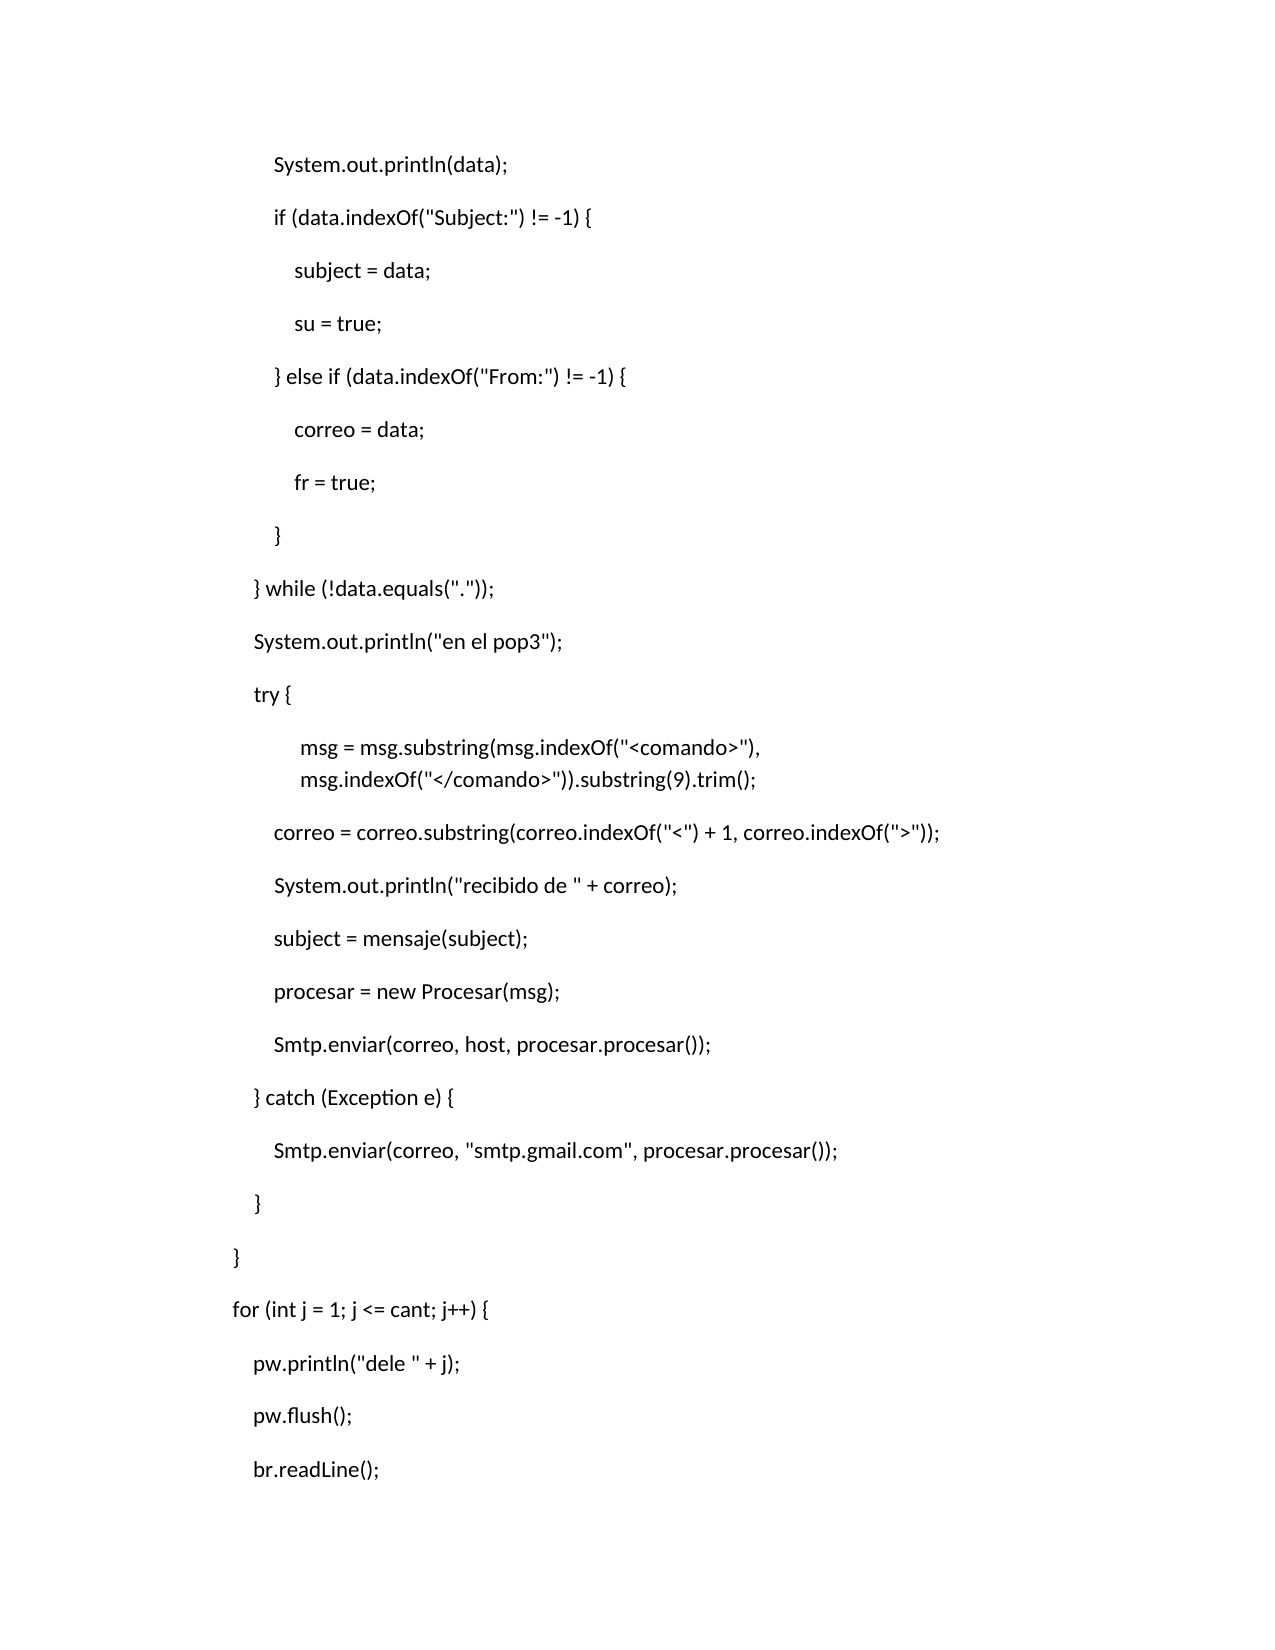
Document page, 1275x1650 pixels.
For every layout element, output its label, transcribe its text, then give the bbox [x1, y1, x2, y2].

text } while (!data.equals(".")); [150, 574, 1125, 602]
text if (data.indexOf("Subject:") != -1) { [150, 203, 1125, 231]
text } [150, 521, 1125, 549]
text } else if (data.indexOf("From:") != -1) { [150, 362, 1125, 390]
text subject = data; [150, 256, 1125, 284]
text for (int j = 1; j <= cant; j++) { [150, 1296, 1125, 1324]
text Smtp.enviar(correo, "smtp.gmail.com", procesar.procesar()); [150, 1137, 1125, 1164]
text } [150, 1243, 1125, 1271]
text br.readLine(); [150, 1455, 1125, 1483]
text subject = mensaje(subject); [150, 924, 1125, 952]
text procesar = new Procesar(msg); [150, 977, 1125, 1006]
text } catch (Exception e) { [150, 1083, 1125, 1112]
text System.out.println("en el pop3"); [150, 627, 1125, 655]
text Smtp.enviar(correo, host, procesar.procesar()); [150, 1031, 1125, 1058]
text System.out.println(data); [150, 150, 1125, 178]
text msg = msg.substring(msg.indexOf("<comando>"), msg.indexOf("</comando>")).substring(9).trim(); [300, 733, 1125, 793]
text correo = data; [150, 415, 1125, 443]
text } [150, 1189, 1125, 1218]
text pw.flush(); [150, 1402, 1125, 1430]
text correo = correo.substring(correo.indexOf("<") + 1, correo.indexOf(">")); [150, 818, 1125, 846]
text pw.println("dele " + j); [150, 1349, 1125, 1377]
text fr = true; [150, 468, 1125, 496]
text su = true; [150, 309, 1125, 337]
text System.out.println("recibido de " + correo); [150, 871, 1125, 899]
text try { [150, 680, 1125, 708]
